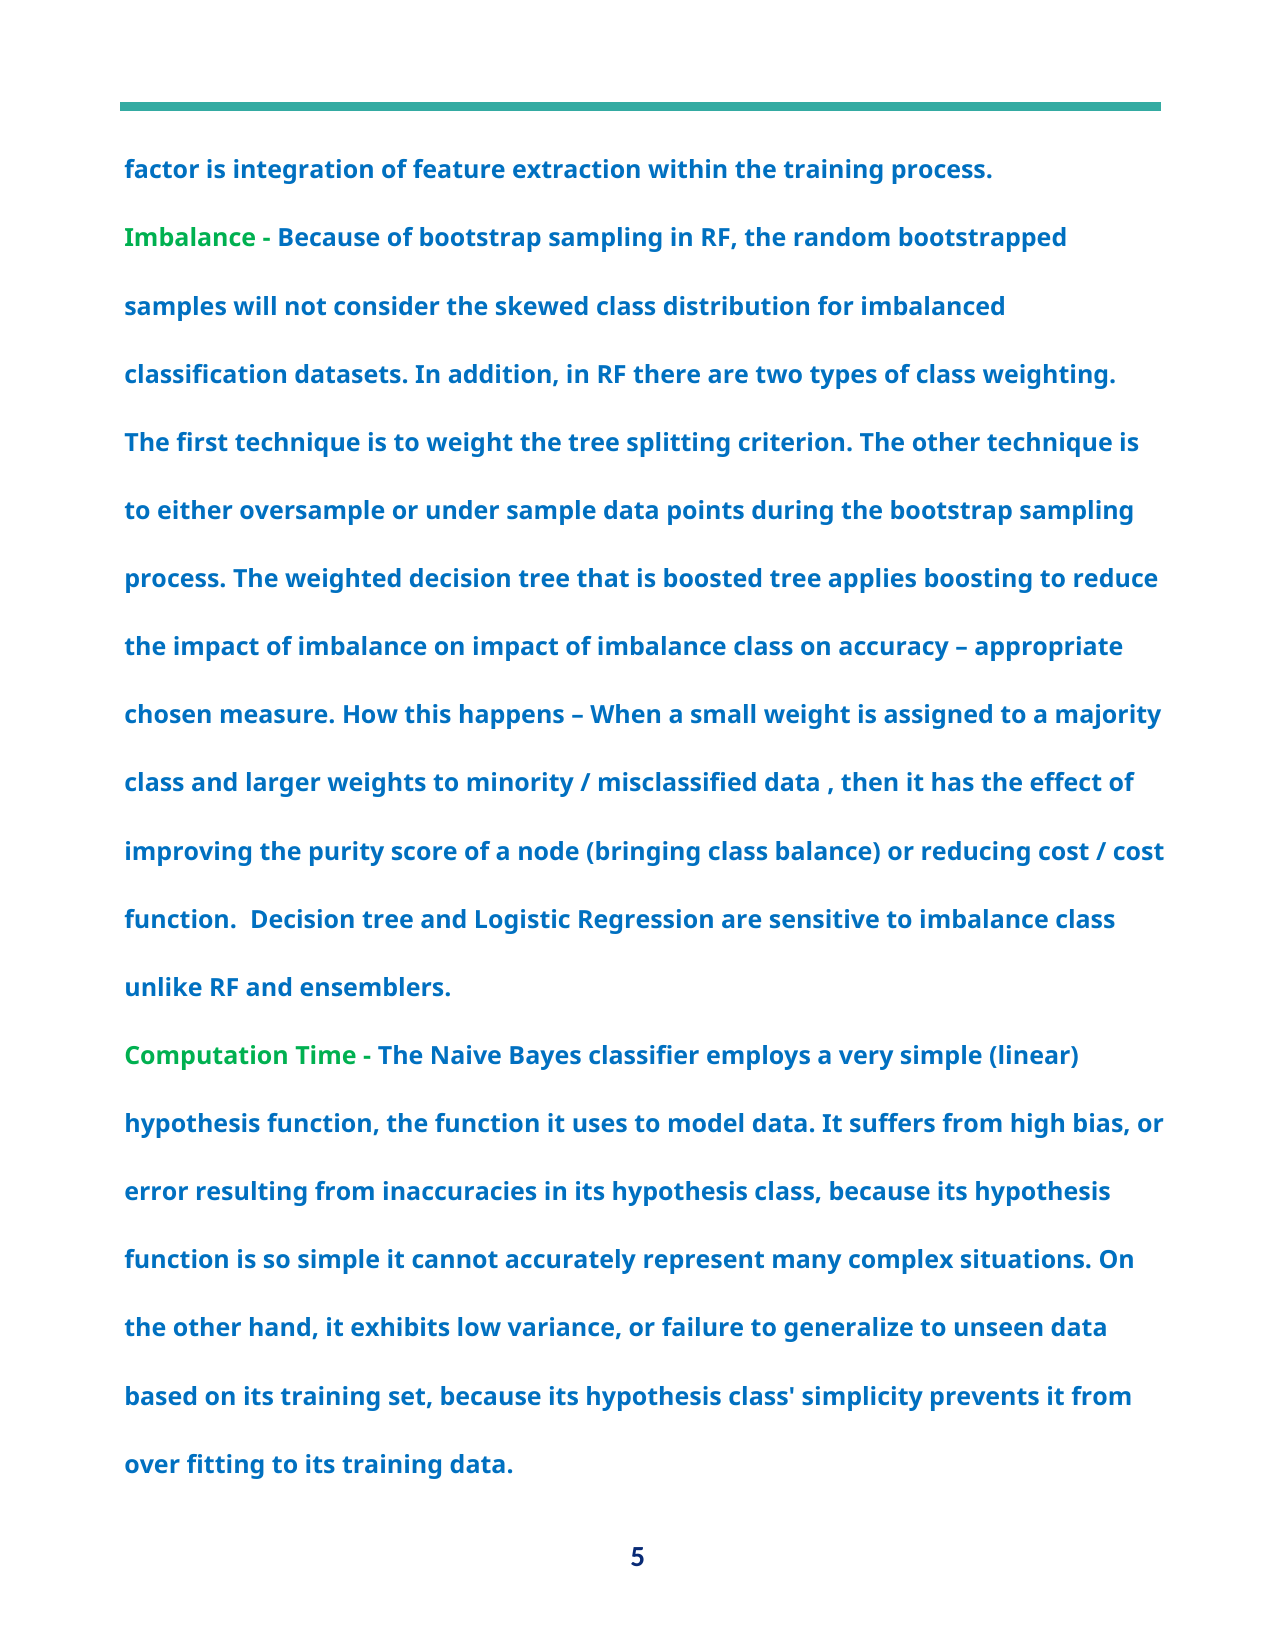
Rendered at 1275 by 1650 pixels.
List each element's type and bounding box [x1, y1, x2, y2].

table_cell [124, 152, 1166, 1514]
